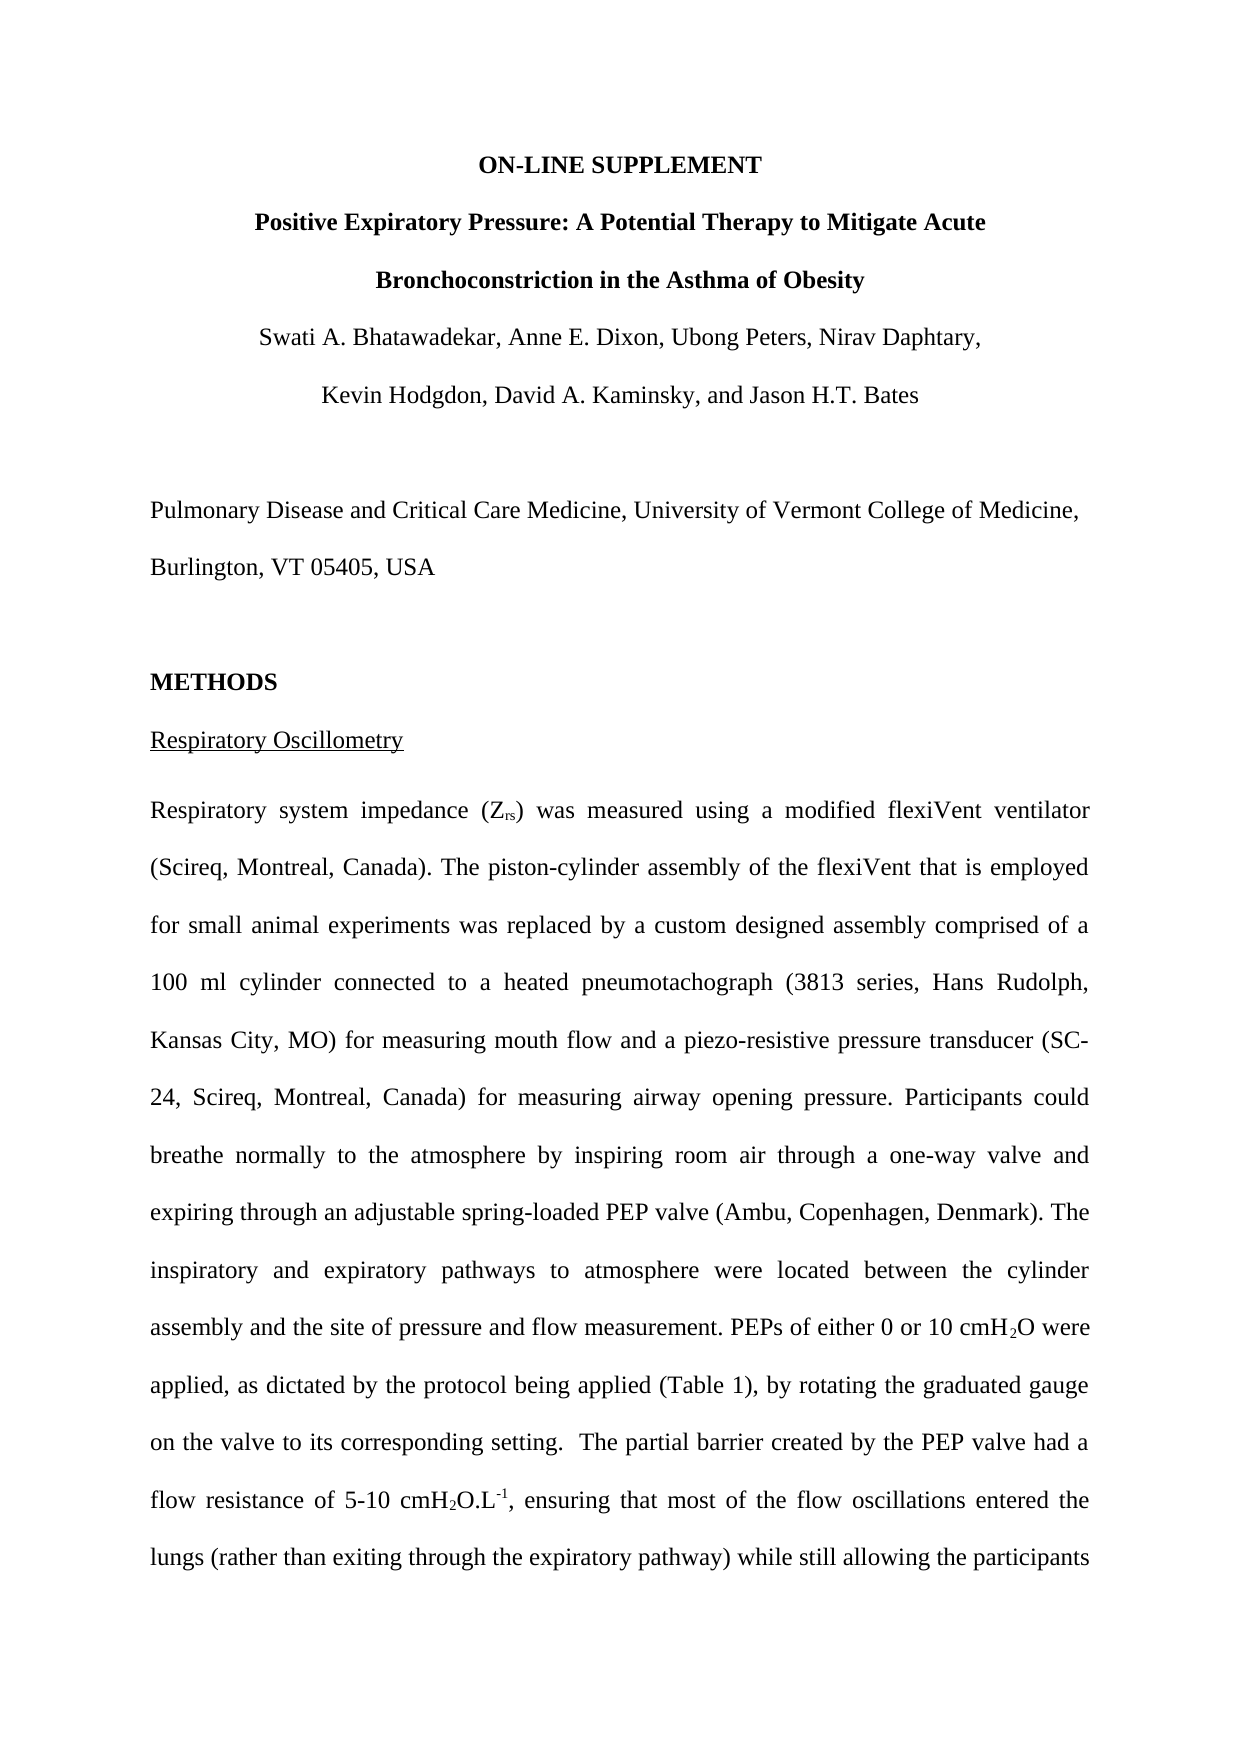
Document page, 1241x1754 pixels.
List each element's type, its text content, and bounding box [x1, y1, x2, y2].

text Swati A. Bhatawadekar, Anne E. Dixon, Ubong Peters, Nirav Daphtary, [150, 322, 1090, 351]
text Pulmonary Disease and Critical Care Medicine, University of Vermont College of Medicine, Burlington, VT 05405, USA [150, 495, 1090, 581]
text Respiratory Oscillometry [150, 725, 1090, 754]
text Kevin Hodgdon, David A. Kaminsky, and Jason H.T. Bates [150, 380, 1090, 409]
subtitle ON-LINE SUPPLEMENT [150, 150, 1090, 179]
subtitle Positive Expiratory Pressure: A Potential Therapy to Mitigate Acute Bronchoconstriction in the Asthma of Obesity [150, 207, 1090, 294]
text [150, 795, 1090, 1571]
subtitle Methods [150, 667, 1090, 696]
